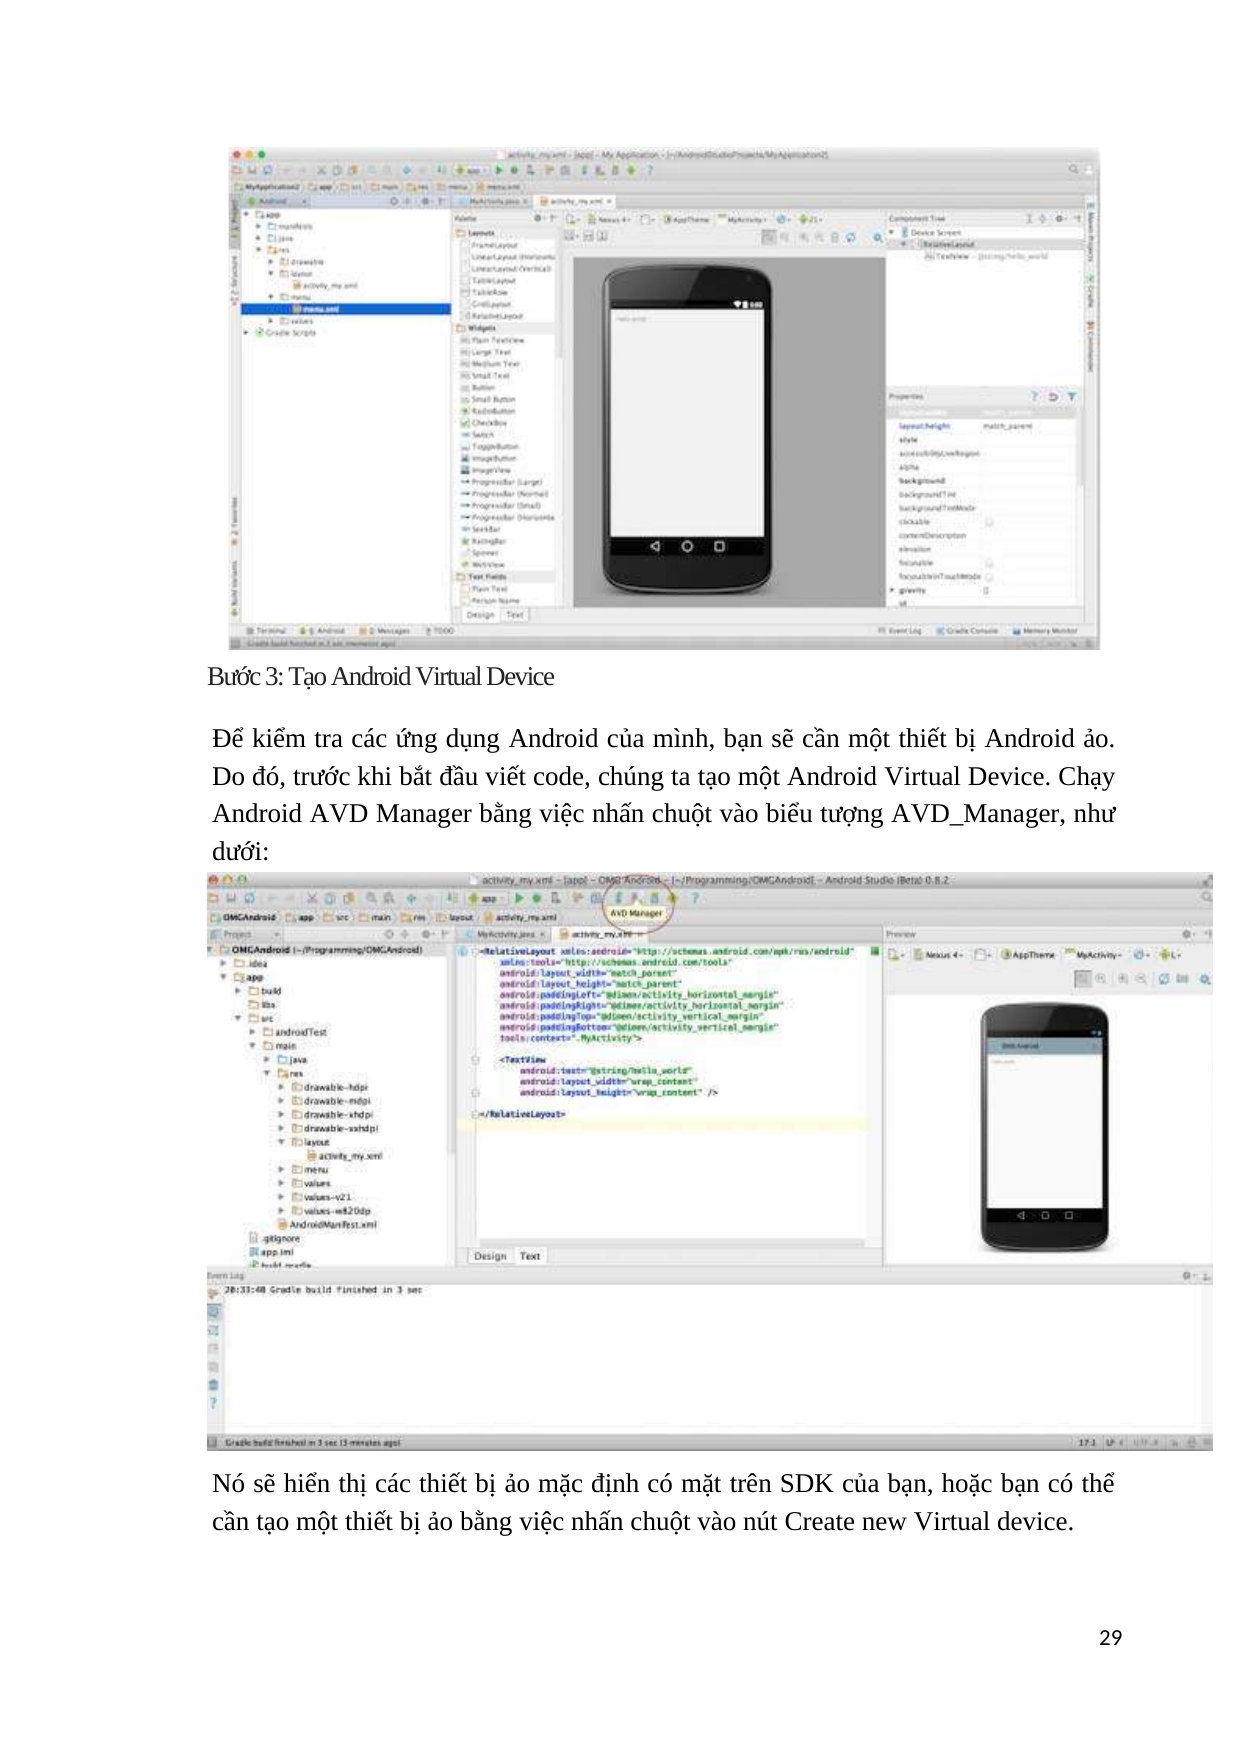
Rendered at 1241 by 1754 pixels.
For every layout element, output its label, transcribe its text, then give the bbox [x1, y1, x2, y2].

text Bước 3: Tạo Android Virtual Device [207, 660, 1122, 691]
text Nó sẽ hiển thị các thiết bị ảo mặc định có mặt trên SDK của bạn, hoặc bạn có thể cần tạo một thiết bị ảo bằng việc nhấn chuột vào nút Create new Virtual device. [212, 1461, 1117, 1536]
picture [228, 147, 1101, 650]
text Để kiểm tra các ứng dụng Android của mình, bạn sẽ cần một thiết bị Android ảo. Do đó, trước khi bắt đầu viết code, chúng ta tạo một Android Virtual Device. Chạy Android AVD Manager bằng việc nhấn chuột vào biểu tượng AVD_Manager, như dưới: [212, 716, 1117, 866]
picture [206, 872, 1213, 1451]
